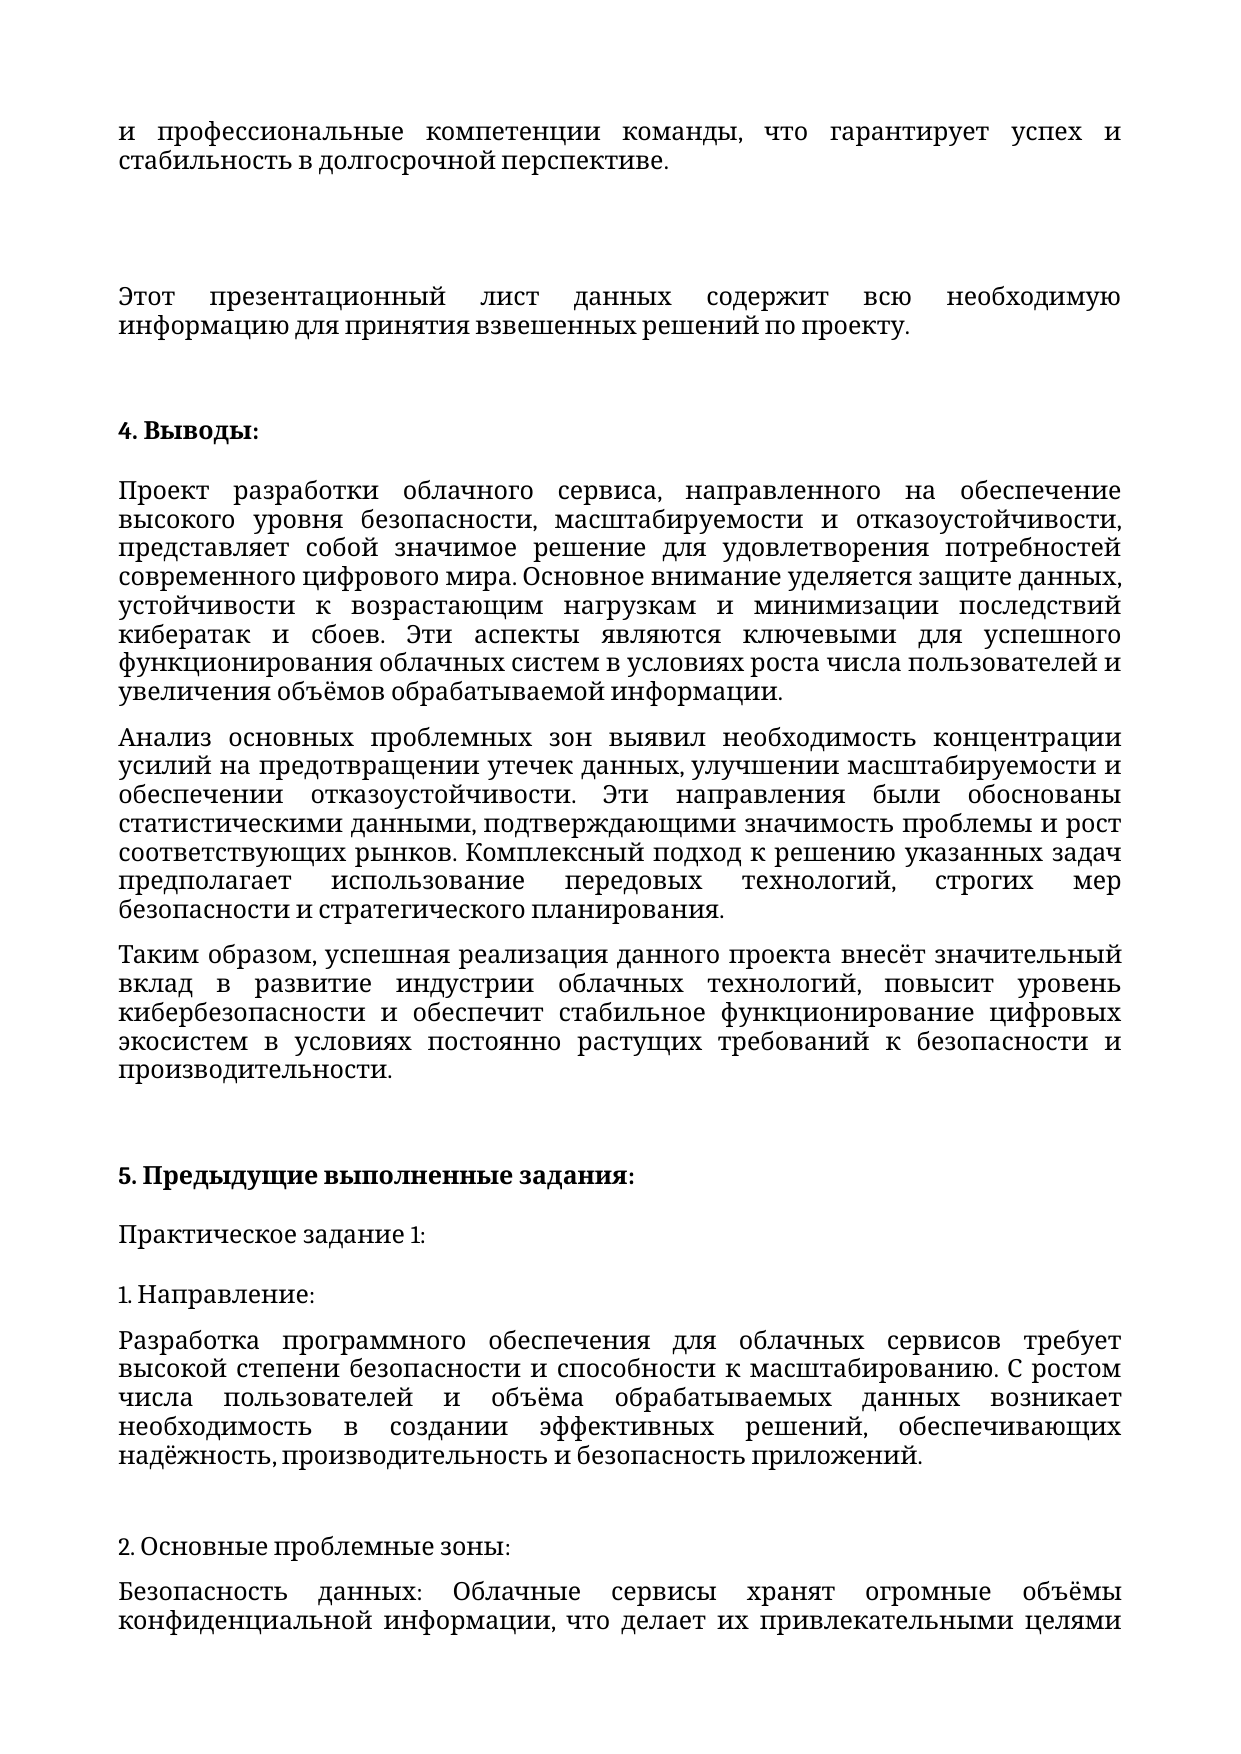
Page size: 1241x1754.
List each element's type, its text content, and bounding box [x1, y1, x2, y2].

list Практическое задание 1: [118, 1221, 1122, 1250]
text Этот презентационный лист данных содержит всю необходимую информацию для принятия взвешенных решений по проекту. [118, 283, 1122, 341]
text Анализ основных проблемных зон выявил необходимость концентрации усилий на предотвращении утечек данных, улучшении масштабируемости и обеспечении отказоустойчивости. Эти направления были обоснованы статистическими данными, подтверждающими значимость проблемы и рост соответствующих рынков. Комплексный подход к решению указанных задач предполагает использование передовых технологий, строгих мер безопасности и стратегического планирования. [118, 723, 1122, 925]
text Разработка программного обеспечения для облачных сервисов требует высокой степени безопасности и способности к масштабированию. С ростом числа пользователей и объёма обрабатываемых данных возникает необходимость в создании эффективных решений, обеспечивающих надёжность, производительность и безопасность приложений. [118, 1327, 1122, 1470]
list Основные проблемные зоны: [118, 1532, 1122, 1561]
text Таким образом, успешная реализация данного проекта внесёт значительный вклад в развитие индустрии облачных технологий, повысит уровень кибербезопасности и обеспечит стабильное функционирование цифровых экосистем в условиях постоянно растущих требований к безопасности и производительности. [118, 941, 1122, 1085]
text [118, 1578, 1122, 1635]
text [118, 118, 1122, 176]
list Предыдущие выполненные задания: [118, 1162, 1122, 1190]
list Выводы: [118, 417, 1122, 446]
text Проект разработки облачного сервиса, направленного на обеспечение высокого уровня безопасности, масштабируемости и отказоустойчивости, представляет собой значимое решение для удовлетворения потребностей современного цифрового мира. Основное внимание уделяется защите данных, устойчивости к возрастающим нагрузкам и минимизации последствий кибератак и сбоев. Эти аспекты являются ключевыми для успешного функционирования облачных систем в условиях роста числа пользователей и увеличения объёмов обрабатываемой информации. [118, 477, 1122, 707]
list Направление: [118, 1281, 1122, 1310]
